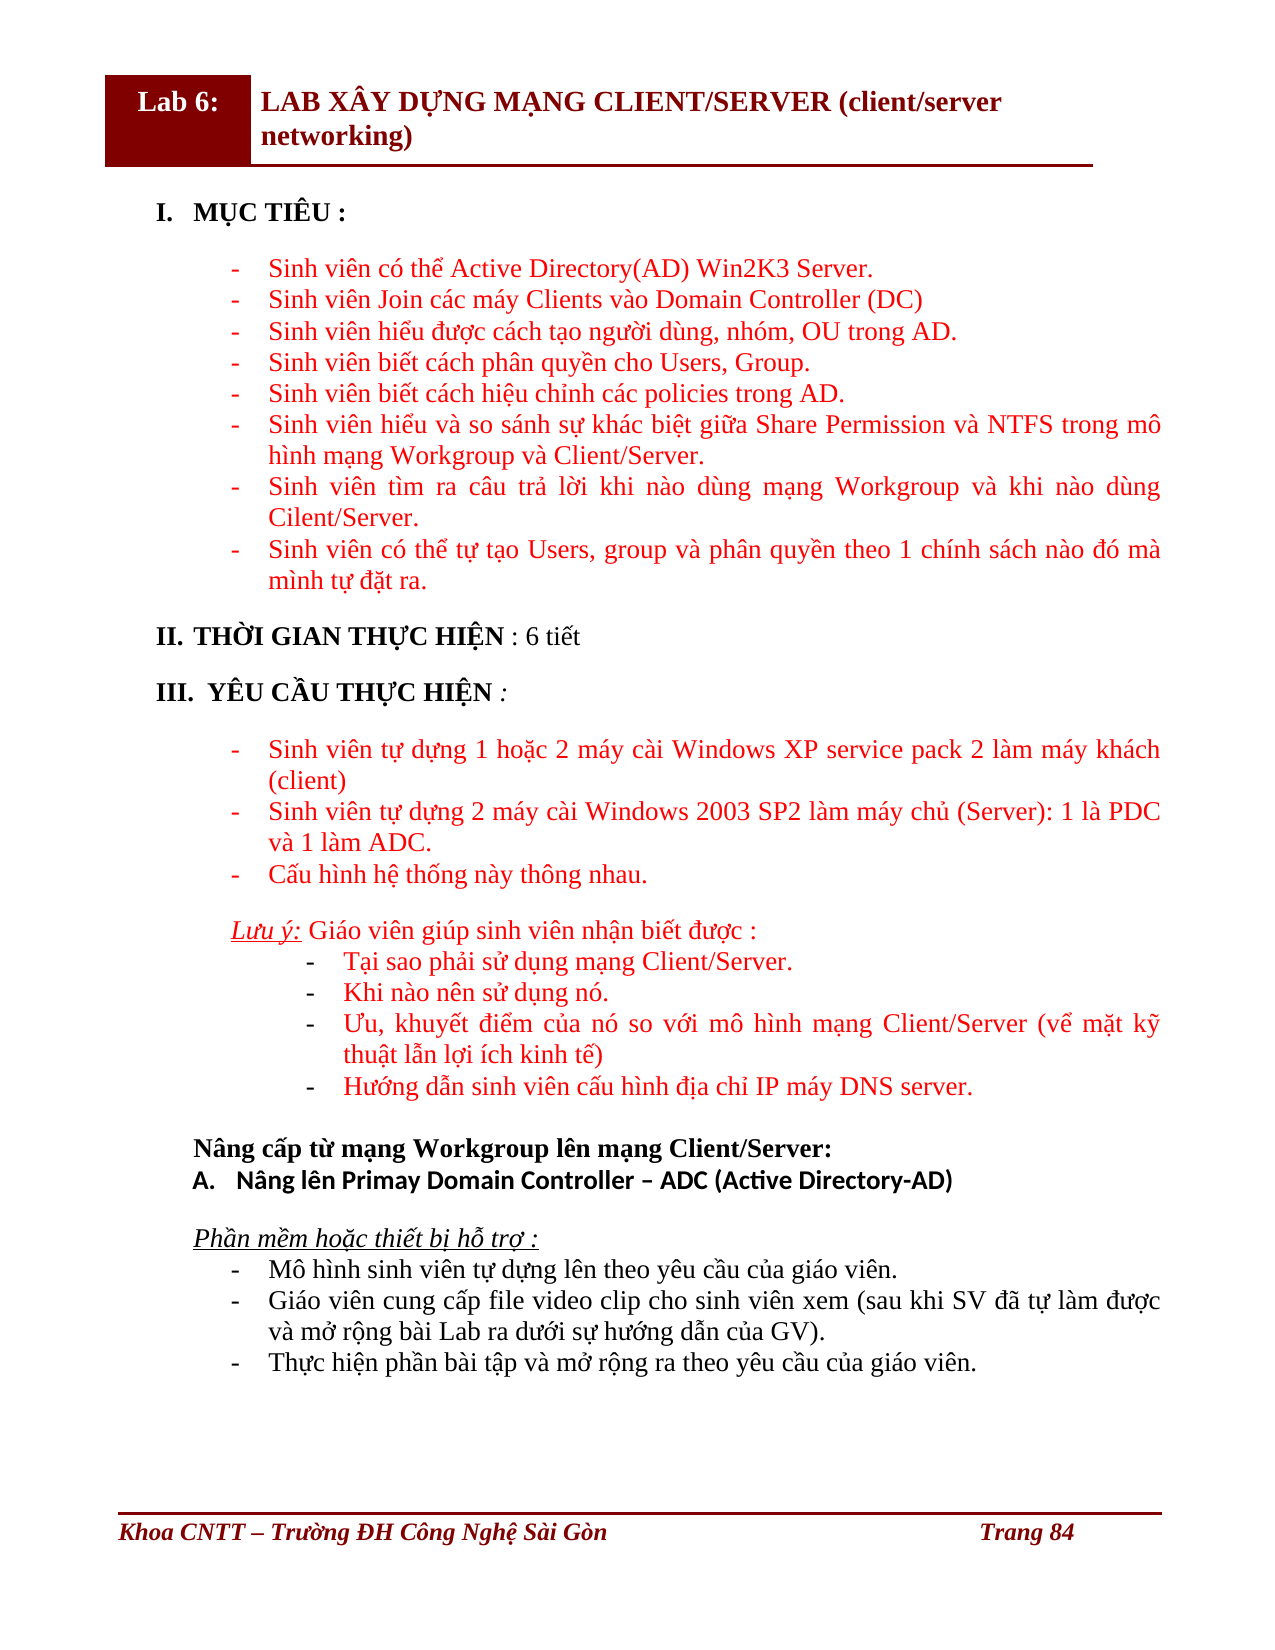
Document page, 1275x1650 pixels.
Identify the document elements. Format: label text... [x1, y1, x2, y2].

list Sinh viên có thể Active Directory(AD) Win2K3 Server. [231, 252, 1162, 283]
text Lưu ý: Giáo viên giúp sinh viên nhận biết được : [156, 914, 1162, 945]
list Mô hình sinh viên tự dựng lên theo yêu cầu của giáo viên. [231, 1253, 1162, 1284]
list Sinh viên có thể tự tạo Users, group và phân quyền theo 1 chính sách nào đó mà mình tự đặt ra. [231, 533, 1162, 595]
list Sinh viên hiểu và so sánh sự khác biệt giữa Share Permission và NTFS trong mô hình mạng Workgroup và Client/Server. [231, 408, 1162, 470]
text Nâng cấp từ mạng Workgroup lên mạng Client/Server: [118, 1132, 1162, 1163]
list Tại sao phải sử dụng mạng Client/Server. [306, 945, 1162, 976]
text Phần mềm hoặc thiết bị hỗ trợ : [118, 1222, 1162, 1253]
list Sinh viên biết cách hiệu chỉnh các policies trong AD. [231, 377, 1162, 408]
list MỤC TIÊU : [156, 196, 1162, 227]
list Giáo viên cung cấp file video clip cho sinh viên xem (sau khi SV đã tự làm được và mở rộng bài Lab ra dưới sự hướng dẫn của GV). [231, 1284, 1162, 1346]
list Sinh viên biết cách phân quyền cho Users, Group. [231, 346, 1162, 377]
list Sinh viên tìm ra câu trả lời khi nào dùng mạng Workgroup và khi nào dùng Cilent/Server. [231, 470, 1162, 533]
list Hướng dẫn sinh viên cấu hình địa chỉ IP máy DNS server. [306, 1069, 1162, 1101]
list Khi nào nên sử dụng nó. [306, 976, 1162, 1007]
list Thực hiện phần bài tập và mở rộng ra theo yêu cầu của giáo viên. [231, 1346, 1162, 1377]
list Nâng lên Primay Domain Controller – ADC (Active Directory-AD) [192, 1163, 1162, 1196]
list Ưu, khuyết điểm của nó so với mô hình mạng Client/Server (vể mặt kỹ thuật lẫn lợi ích kinh tế) [306, 1007, 1162, 1069]
list Sinh viên Join các máy Clients vào Domain Controller (DC) [231, 283, 1162, 315]
list Sinh viên tự dựng 1 hoặc 2 máy cài Windows XP service pack 2 làm máy khách (client) [231, 733, 1162, 795]
list YÊU CẦU THỰC HIỆN : [156, 677, 1162, 708]
list THỜI GIAN THỰC HIỆN : 6 tiết [156, 620, 1162, 651]
list Sinh viên hiểu được cách tạo người dùng, nhóm, OU trong AD. [231, 315, 1162, 346]
list Sinh viên tự dựng 2 máy cài Windows 2003 SP2 làm máy chủ (Server): 1 là PDC và 1 làm ADC. [231, 795, 1162, 858]
list Cấu hình hệ thống này thông nhau. [231, 858, 1162, 889]
